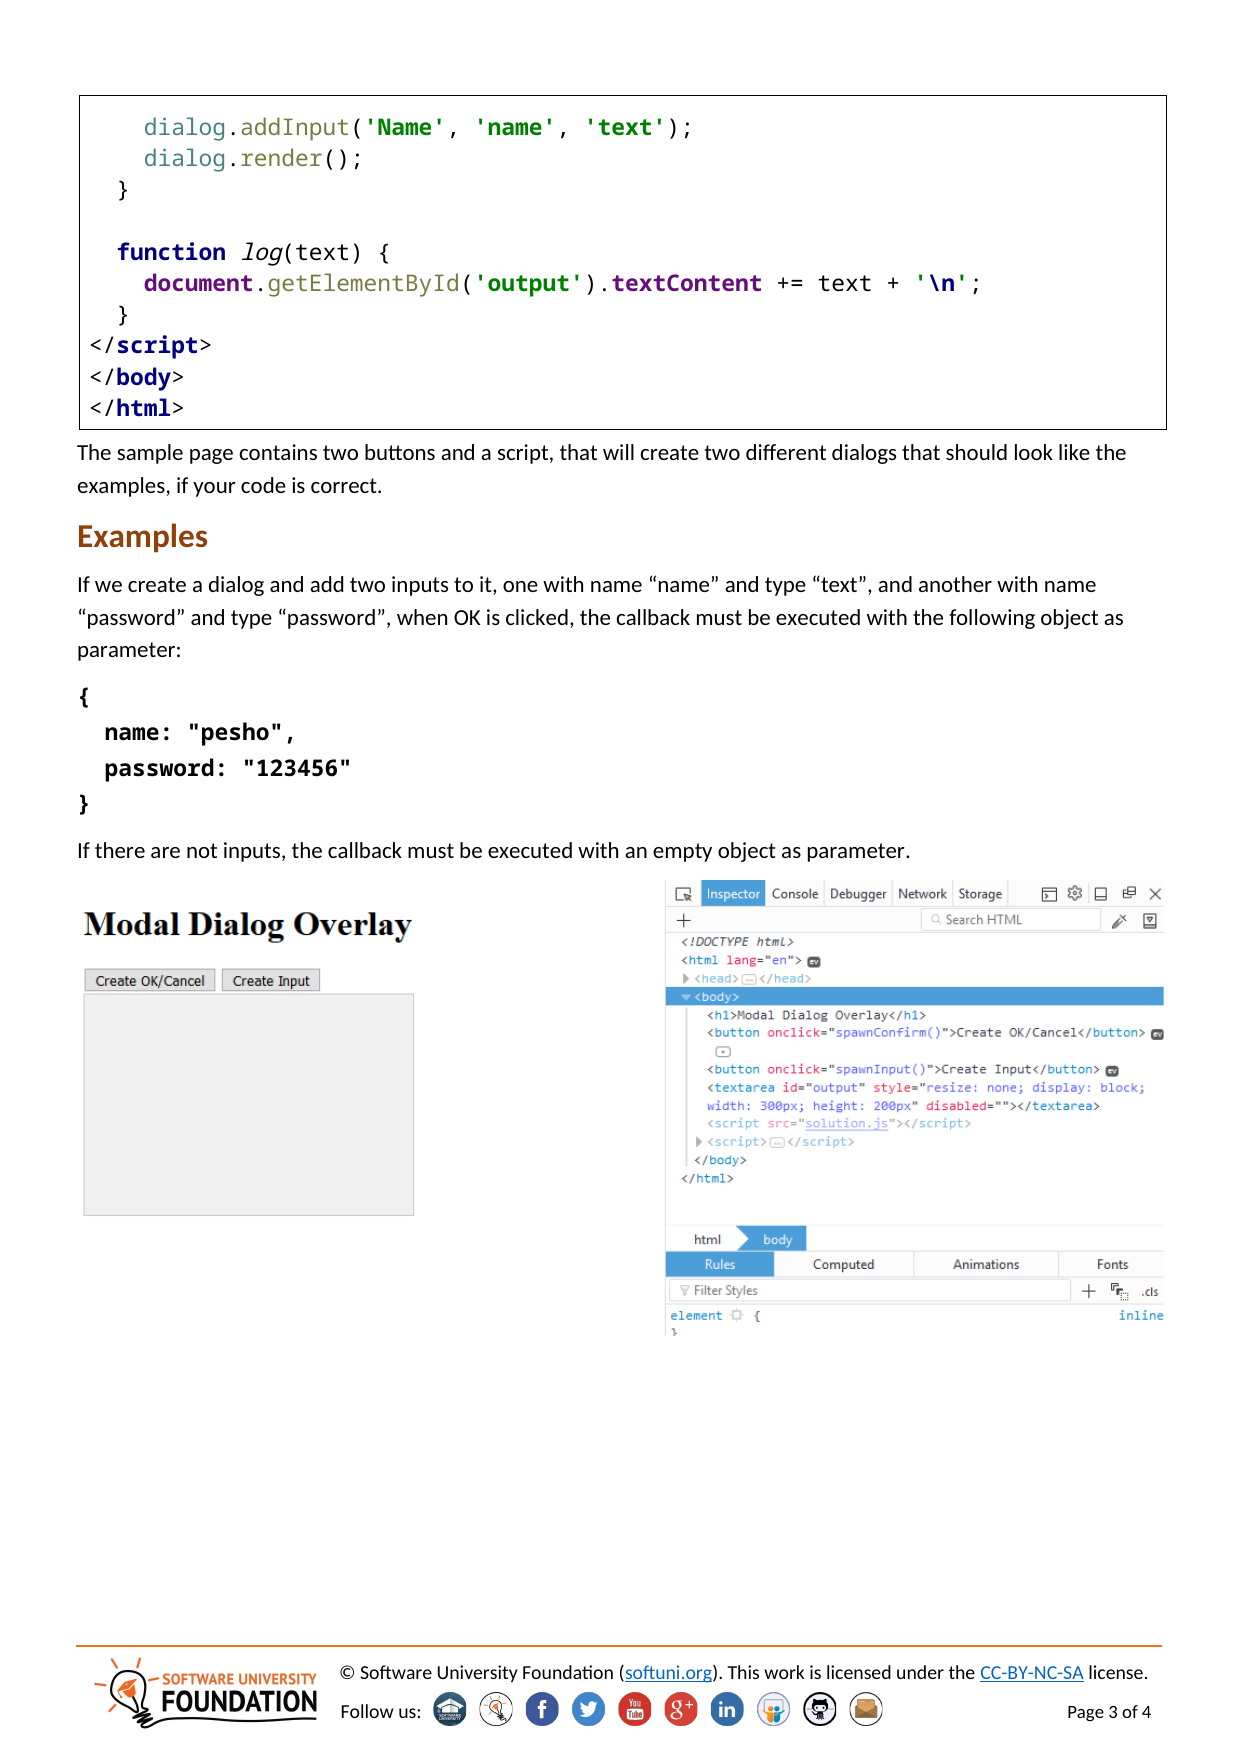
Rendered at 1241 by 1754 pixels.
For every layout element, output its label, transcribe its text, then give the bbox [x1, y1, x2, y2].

picture [572, 1692, 605, 1726]
picture [849, 1692, 883, 1726]
text name: "pesho", [77, 716, 1163, 747]
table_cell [80, 96, 1166, 429]
picture [93, 1656, 317, 1729]
text If there are not inputs, the callback must be executed with an empty object as parameter. [77, 836, 1163, 864]
text } [77, 787, 1163, 819]
text password: "123456" [77, 751, 1163, 783]
picture [664, 1692, 698, 1726]
text The sample page contains two buttons and a script, that will create two different dialogs that should look like the examples, if your code is correct. [77, 438, 1163, 499]
picture [76, 880, 1164, 1336]
picture [433, 1692, 467, 1726]
picture [525, 1692, 559, 1726]
picture [710, 1692, 744, 1726]
picture [479, 1692, 513, 1726]
picture [803, 1692, 837, 1726]
text { [77, 679, 1163, 711]
text If we create a dialog and add two inputs to it, one with name “name” and type “text”, and another with name “password” and type “password”, when OK is clicked, the callback must be executed with the following object as parameter: [77, 571, 1163, 663]
picture [618, 1692, 652, 1726]
picture [757, 1692, 790, 1726]
subtitle Examples [77, 515, 1163, 556]
